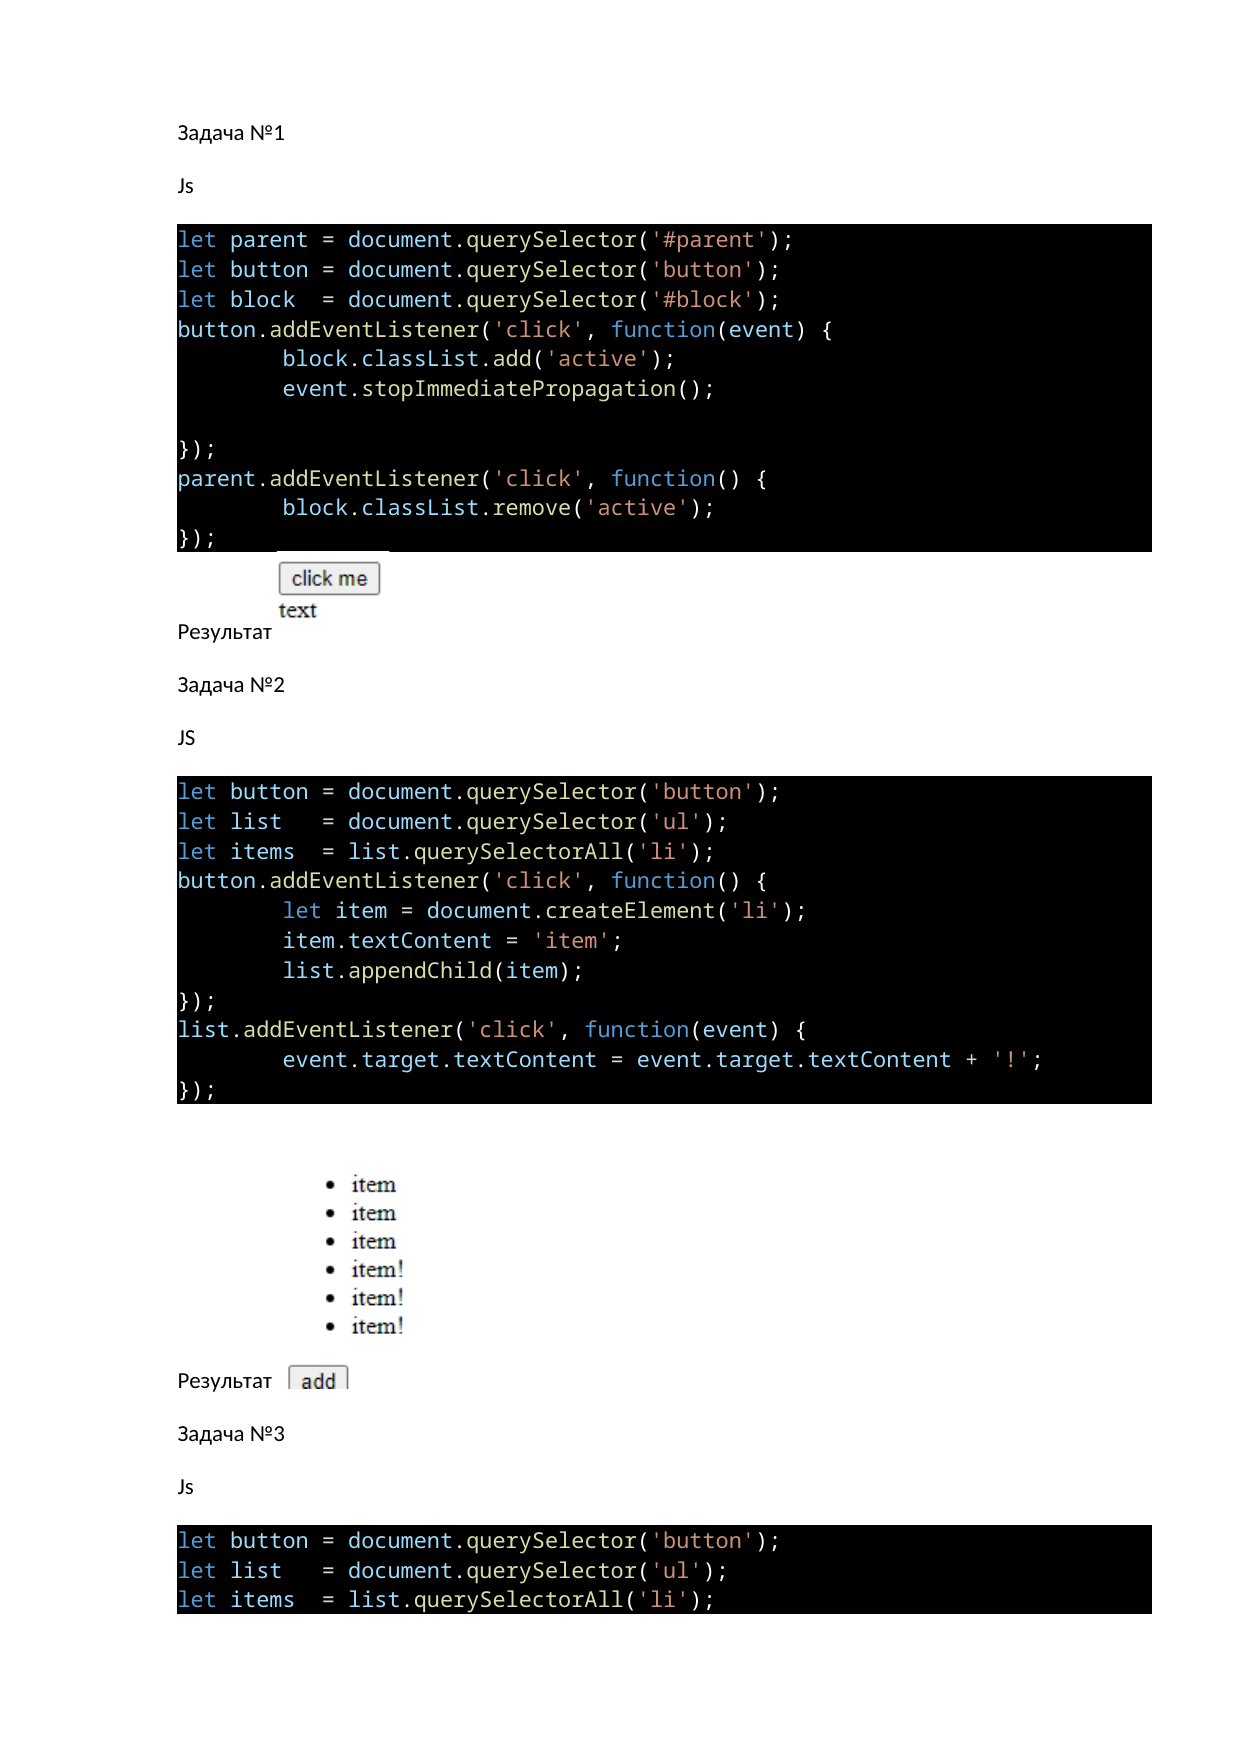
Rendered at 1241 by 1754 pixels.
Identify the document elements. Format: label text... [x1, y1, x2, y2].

text Результат [177, 552, 1152, 645]
text button.addEventListener('click', function(event) { [177, 313, 1152, 343]
text let button = document.querySelector('button'); [177, 1525, 1152, 1555]
text JS [177, 723, 1152, 751]
text Js [177, 171, 1152, 199]
text let item = document.createElement('li'); [177, 895, 1152, 925]
text block.classList.add('active'); [177, 343, 1152, 373]
text event.target.textContent = event.target.textContent + '!'; [177, 1044, 1152, 1074]
text let block = document.querySelector('#block'); [177, 284, 1152, 313]
text }); [177, 985, 1152, 1014]
text Результат [177, 1157, 1152, 1394]
text button.addEventListener('click', function() { [177, 866, 1152, 895]
text let items = list.querySelectorAll('li'); [177, 1584, 1152, 1614]
picture [276, 551, 390, 640]
text Js [177, 1472, 1152, 1500]
text }); [177, 433, 1152, 462]
text item.textContent = 'item'; [177, 925, 1152, 955]
text list.addEventListener('click', function(event) { [177, 1014, 1152, 1044]
text list.appendChild(item); [177, 955, 1152, 985]
text let button = document.querySelector('button'); [177, 776, 1152, 806]
text event.stopImmediatePropagation(); [177, 373, 1152, 403]
text }); [177, 522, 1152, 552]
text block.classList.remove('active'); [177, 492, 1152, 522]
text let parent = document.querySelector('#parent'); [177, 224, 1152, 254]
picture [276, 1156, 437, 1389]
text let button = document.querySelector('button'); [177, 254, 1152, 284]
text Задача №2 [177, 670, 1152, 698]
text }); [177, 1074, 1152, 1104]
text let list = document.querySelector('ul'); [177, 1555, 1152, 1584]
text let items = list.querySelectorAll('li'); [177, 836, 1152, 866]
text Задача №3 [177, 1419, 1152, 1447]
text Задача №1 [177, 118, 1152, 146]
text parent.addEventListener('click', function() { [177, 462, 1152, 492]
text let list = document.querySelector('ul'); [177, 806, 1152, 836]
